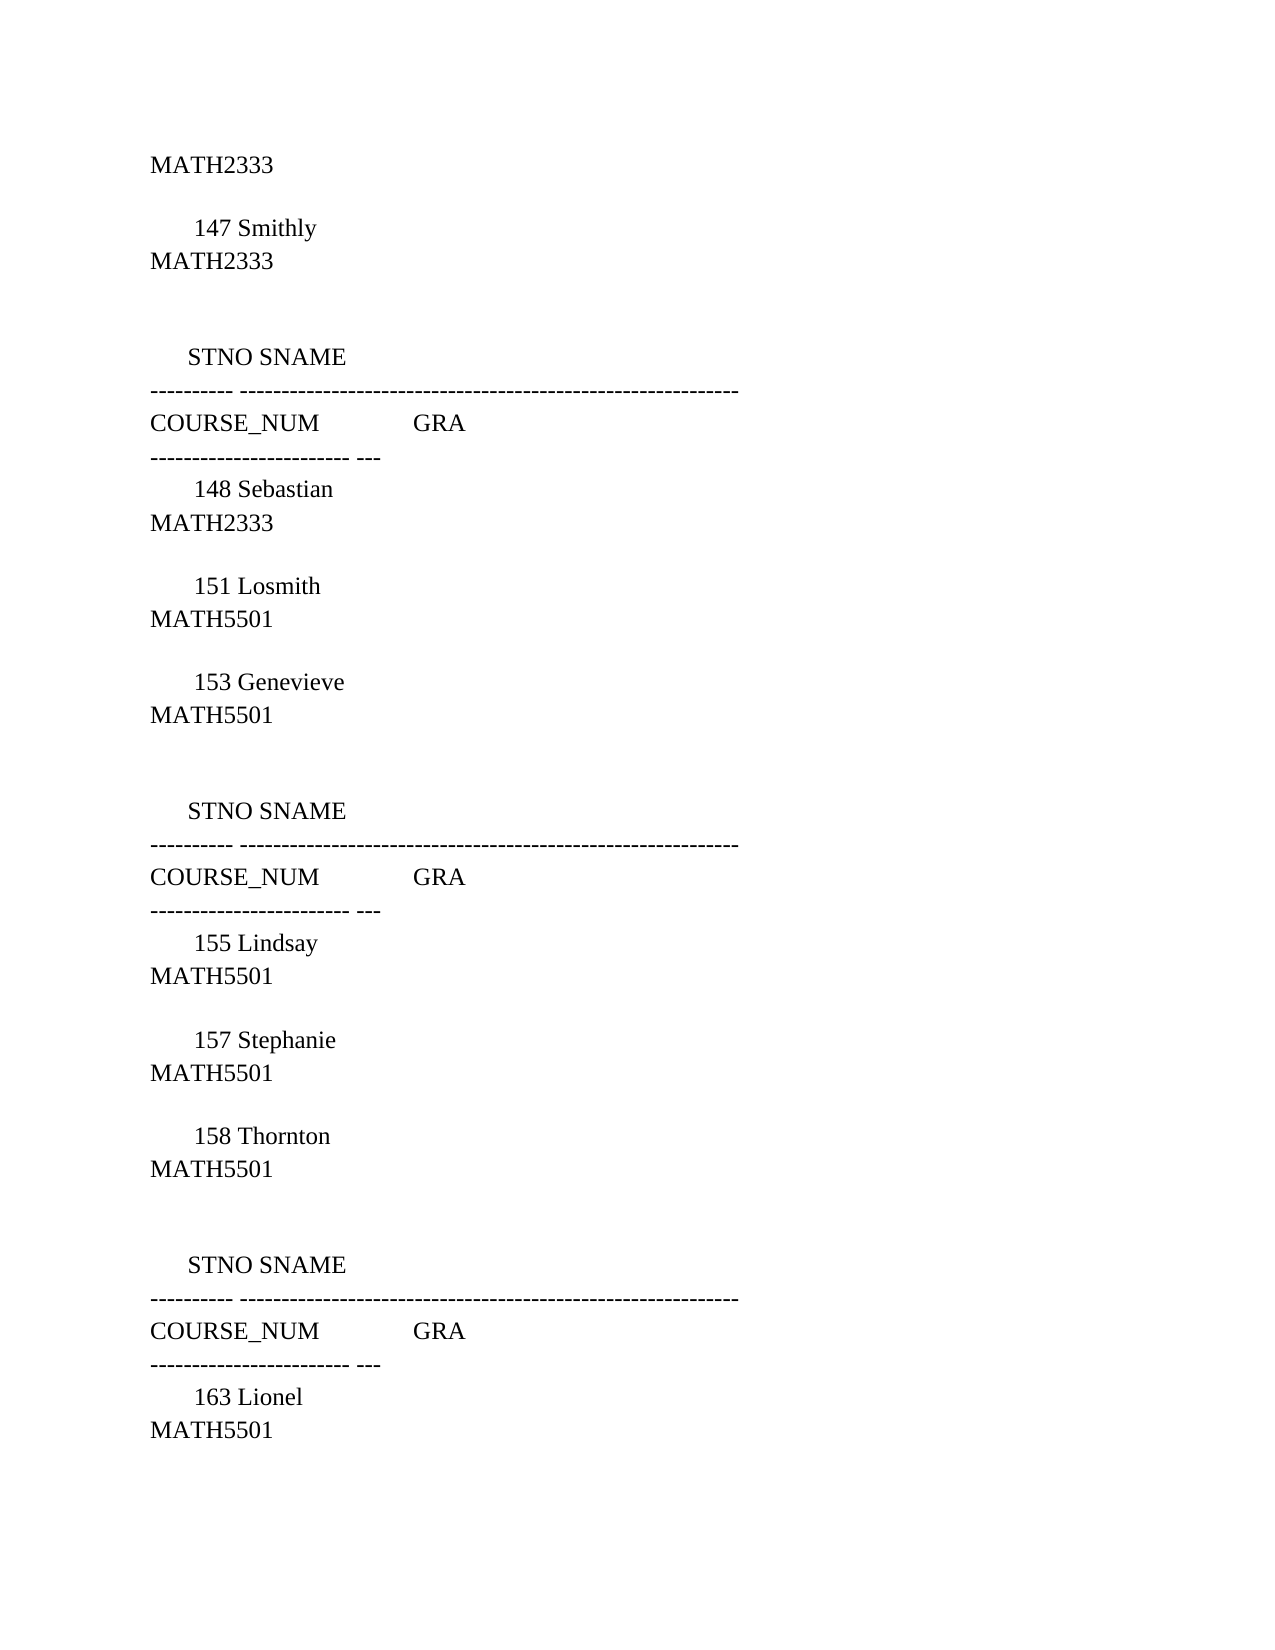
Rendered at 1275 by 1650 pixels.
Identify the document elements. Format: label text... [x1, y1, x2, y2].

text STNO SNAME [150, 342, 1125, 371]
text ---------- ------------------------------------------------------------ [150, 1283, 1125, 1312]
text 153 Genevieve [150, 667, 1125, 696]
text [150, 376, 1125, 404]
text ------------------------ --- [150, 1349, 1125, 1378]
text MATH5501 [150, 1058, 1125, 1086]
text ---------- ------------------------------------------------------------ [150, 829, 1125, 858]
text MATH5501 [150, 700, 1125, 729]
text MATH5501 [150, 961, 1125, 990]
text COURSE_NUM GRA [150, 862, 1125, 891]
text COURSE_NUM GRA [150, 1316, 1125, 1345]
text MATH5501 [150, 1415, 1125, 1444]
text 147 Smithly [150, 213, 1125, 242]
text STNO SNAME [150, 796, 1125, 825]
text COURSE_NUM GRA [150, 408, 1125, 437]
text MATH5501 [150, 1154, 1125, 1183]
text ------------------------ --- [150, 895, 1125, 924]
text MATH5501 [150, 604, 1125, 633]
text 148 Sebastian [150, 474, 1125, 503]
text 151 Losmith [150, 571, 1125, 599]
text STNO SNAME [150, 1250, 1125, 1279]
text MATH2333 [150, 246, 1125, 275]
text 157 Stephanie [150, 1025, 1125, 1053]
text MATH2333 [150, 150, 1125, 179]
text 163 Lionel [150, 1382, 1125, 1411]
text MATH2333 [150, 508, 1125, 536]
text ------------------------ --- [150, 442, 1125, 470]
text 155 Lindsay [150, 928, 1125, 957]
text 158 Thornton [150, 1121, 1125, 1150]
